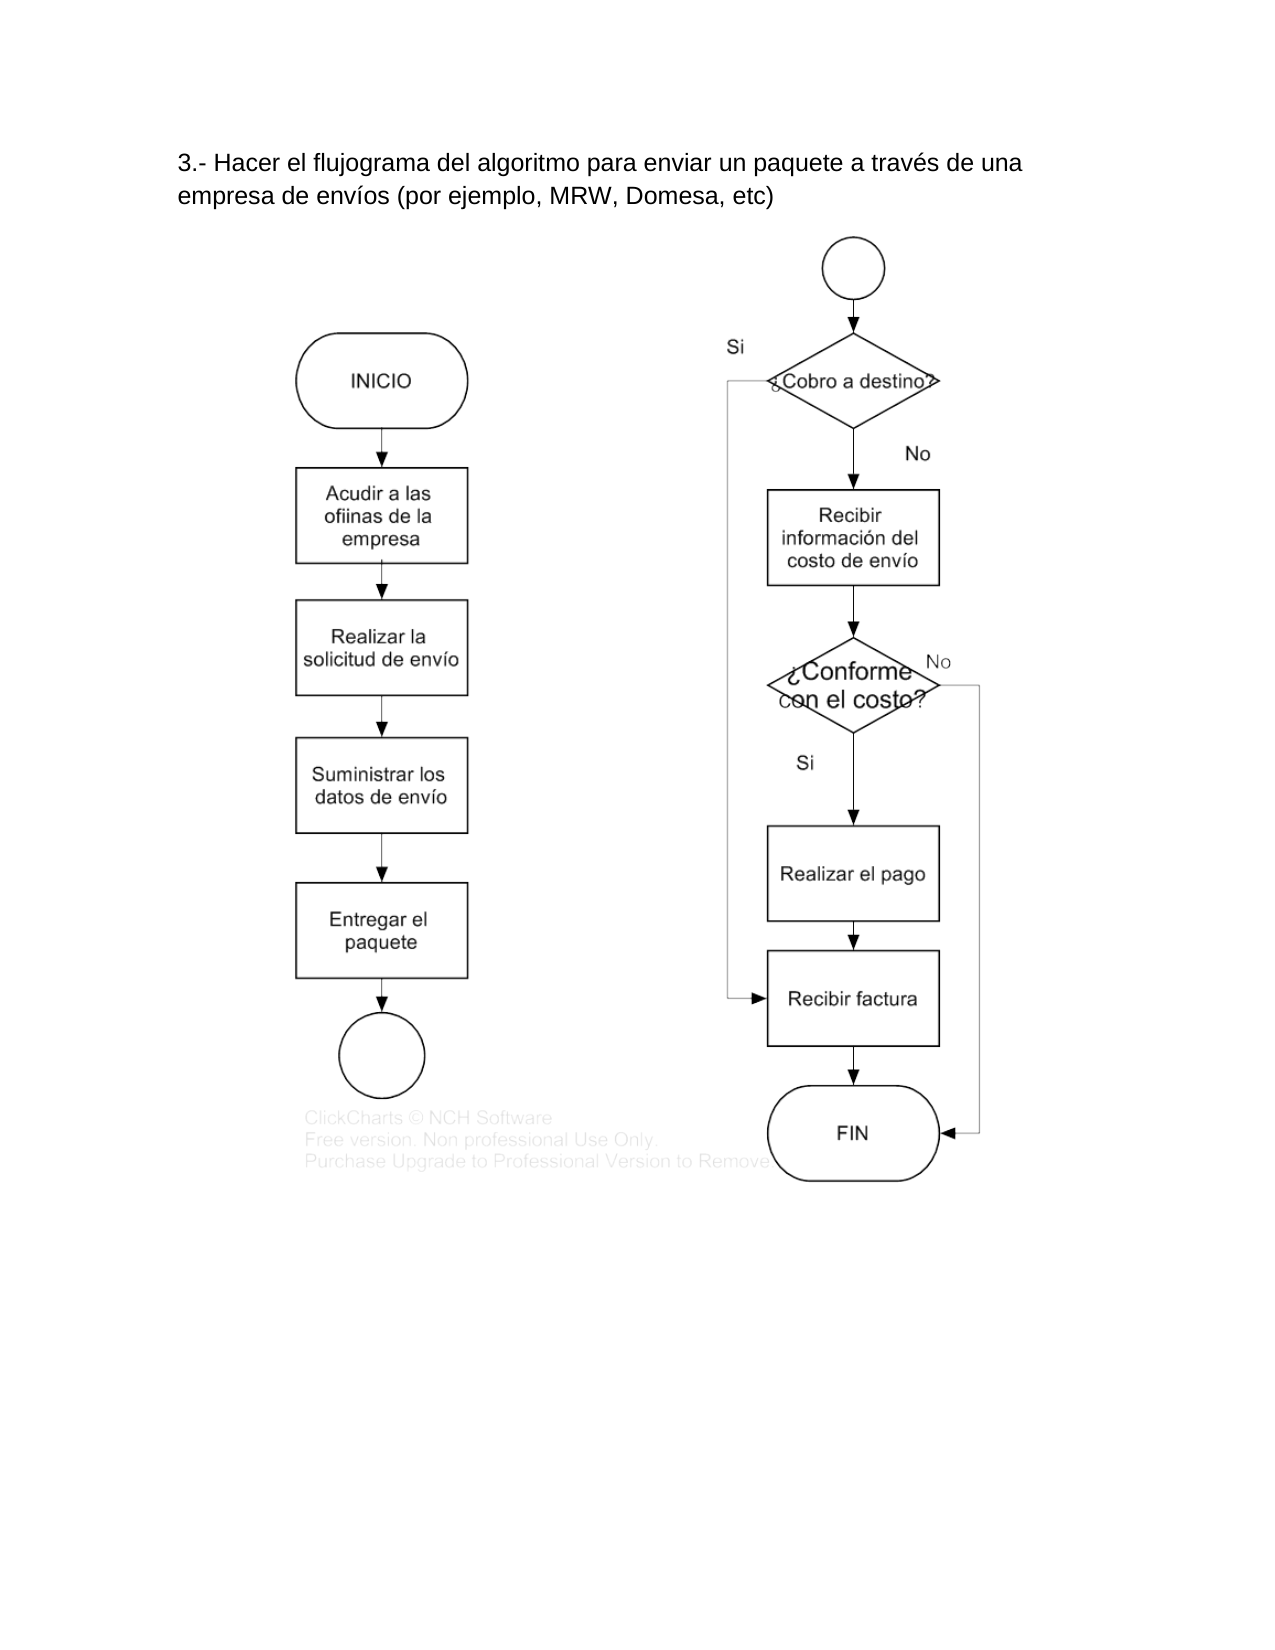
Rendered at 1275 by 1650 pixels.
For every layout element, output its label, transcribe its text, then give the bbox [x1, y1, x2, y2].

picture [293, 234, 982, 1183]
text 3.- Hacer el flujograma del algoritmo para enviar un paquete a través de una empresa de envíos (por ejemplo, MRW, Domesa, etc) [177, 148, 1098, 209]
